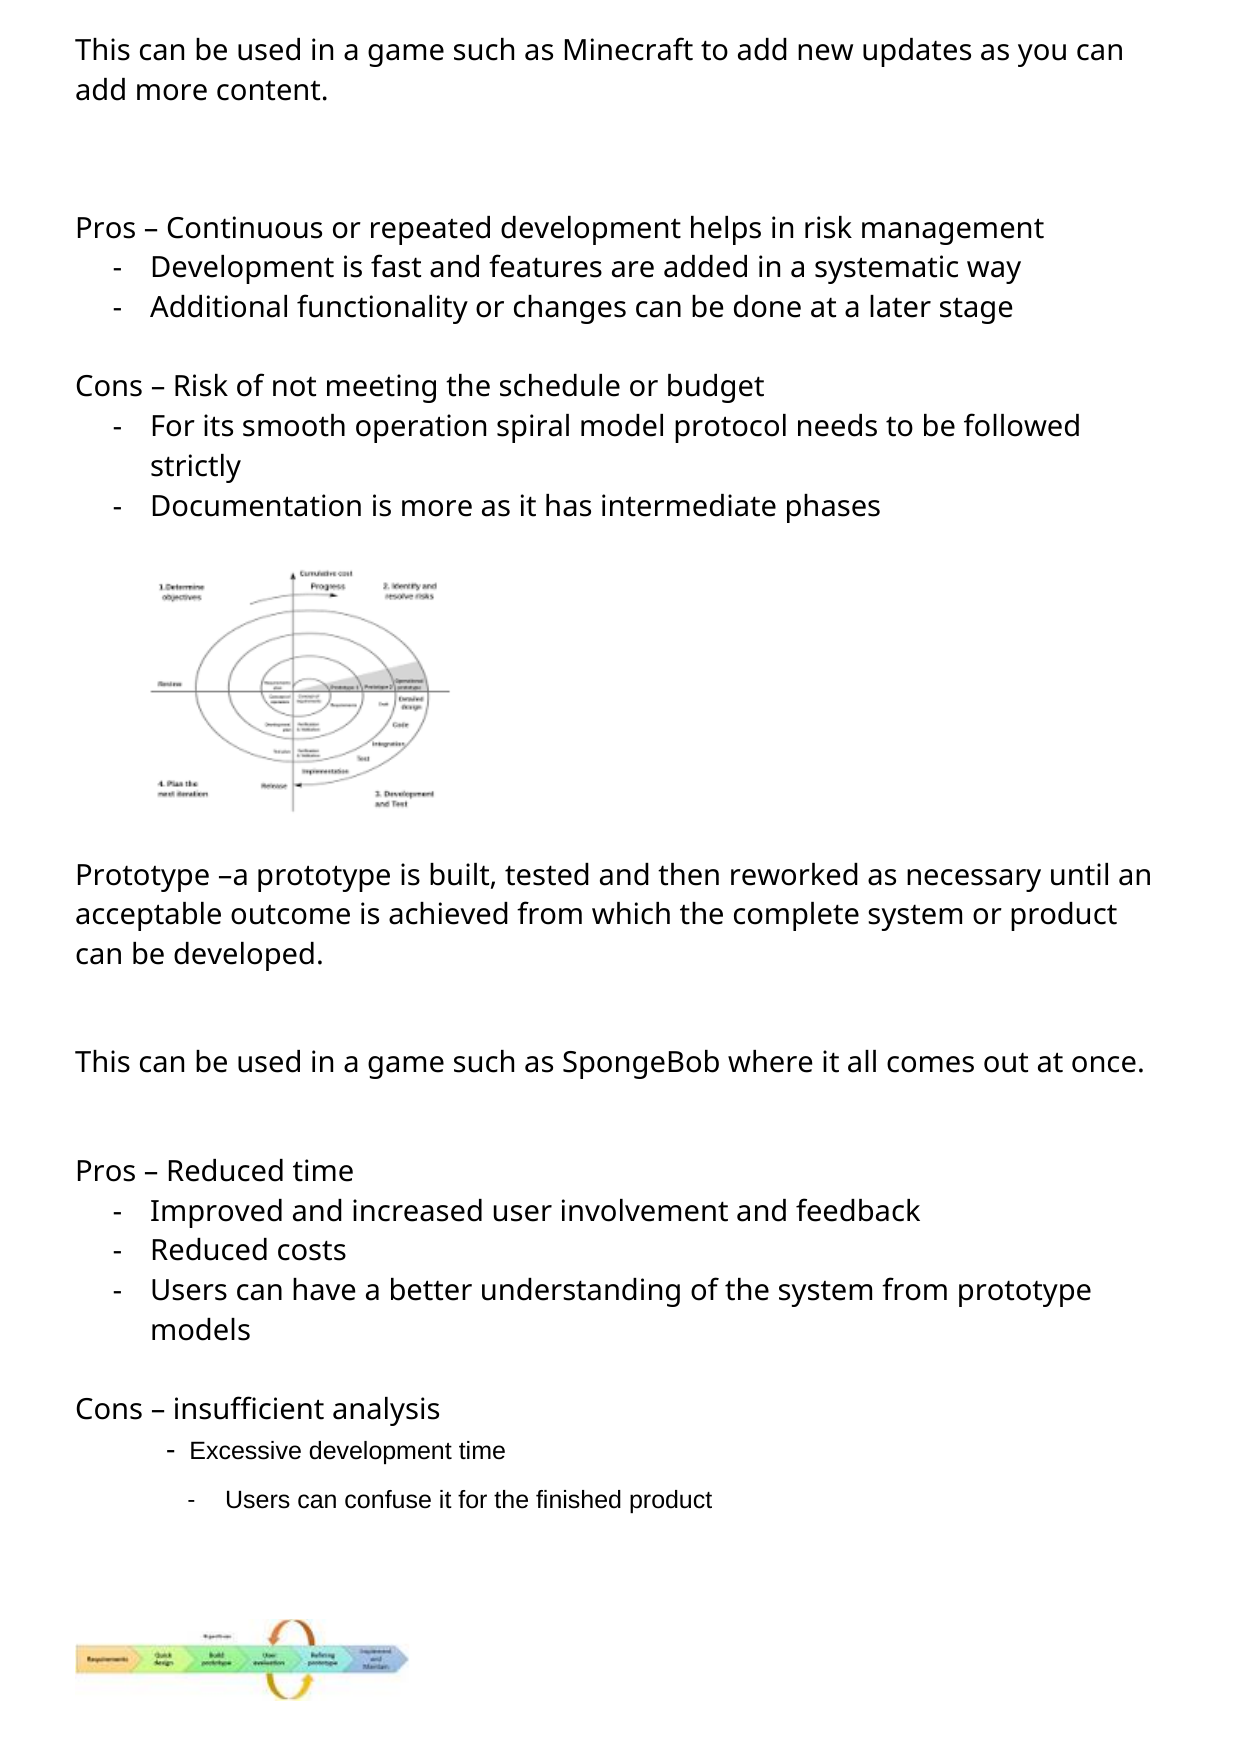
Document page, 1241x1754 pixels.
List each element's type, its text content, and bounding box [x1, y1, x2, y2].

list Additional functionality or changes can be done at a later stage [112, 286, 1165, 326]
text Pros – Reduced time [75, 1150, 1165, 1190]
text - Excessive development time [75, 1428, 1165, 1468]
list Users can have a better understanding of the system from prototype models [112, 1269, 1165, 1349]
list Reduced costs [112, 1230, 1165, 1269]
text This can be used in a game such as SpongeBob where it all comes out at once. [75, 1042, 1165, 1081]
list Documentation is more as it has intermediate phases [112, 485, 1165, 524]
list For its smooth operation spiral model protocol needs to be followed strictly [112, 405, 1165, 485]
list Improved and increased user involvement and feedback [112, 1190, 1165, 1230]
list Development is fast and features are added in a systematic way [112, 247, 1165, 286]
text Prototype –a prototype is built, tested and then reworked as necessary until an acceptable outcome is achieved from which the complete system or product can be developed. [75, 854, 1165, 973]
text Cons – Risk of not meeting the schedule or budget [75, 366, 1165, 405]
picture [75, 1619, 410, 1701]
list Users can confuse it for the finished product [187, 1484, 1165, 1515]
text This can be used in a game such as Minecraft to add new updates as you can add more content. [75, 29, 1165, 109]
picture [150, 564, 451, 815]
text Cons – insufficient analysis [75, 1388, 1165, 1428]
text Pros – Continuous or repeated development helps in risk management [75, 207, 1165, 247]
